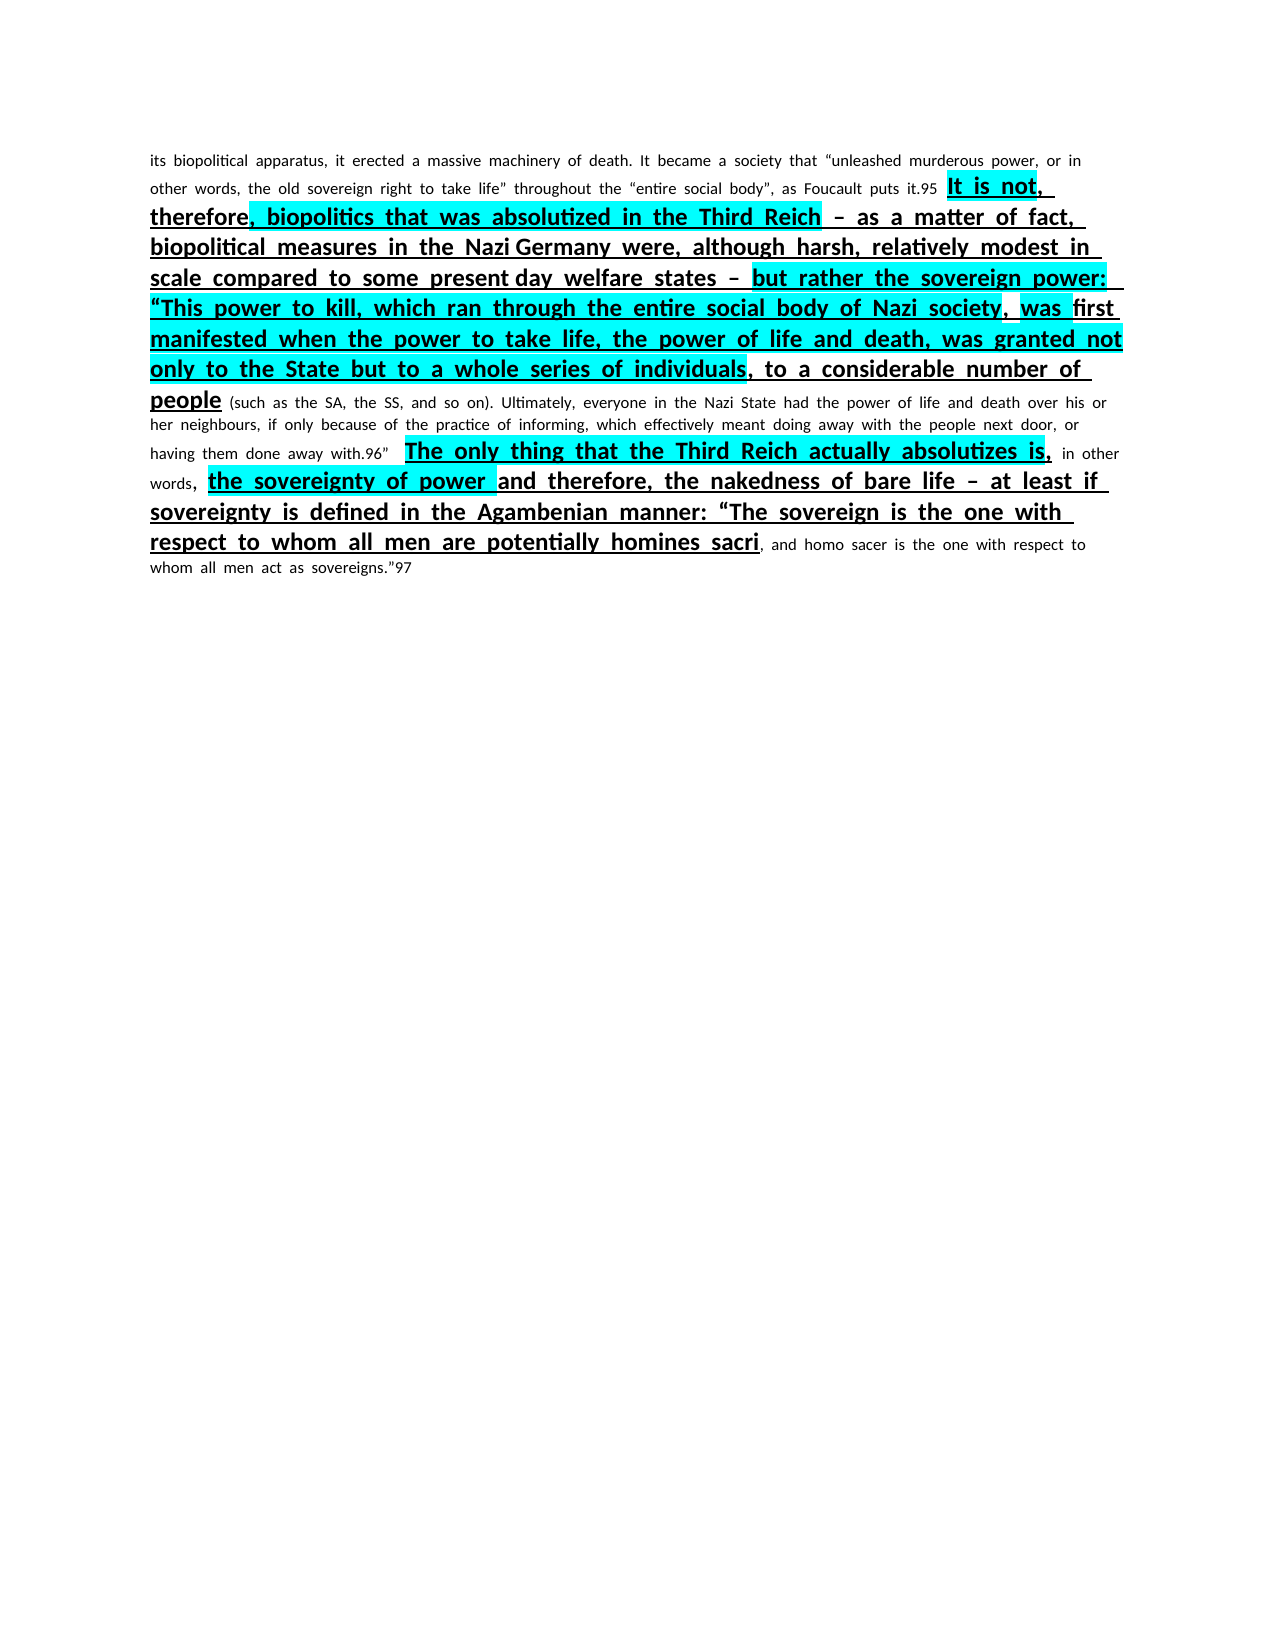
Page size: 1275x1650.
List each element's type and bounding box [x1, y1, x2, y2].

text [150, 150, 1125, 577]
